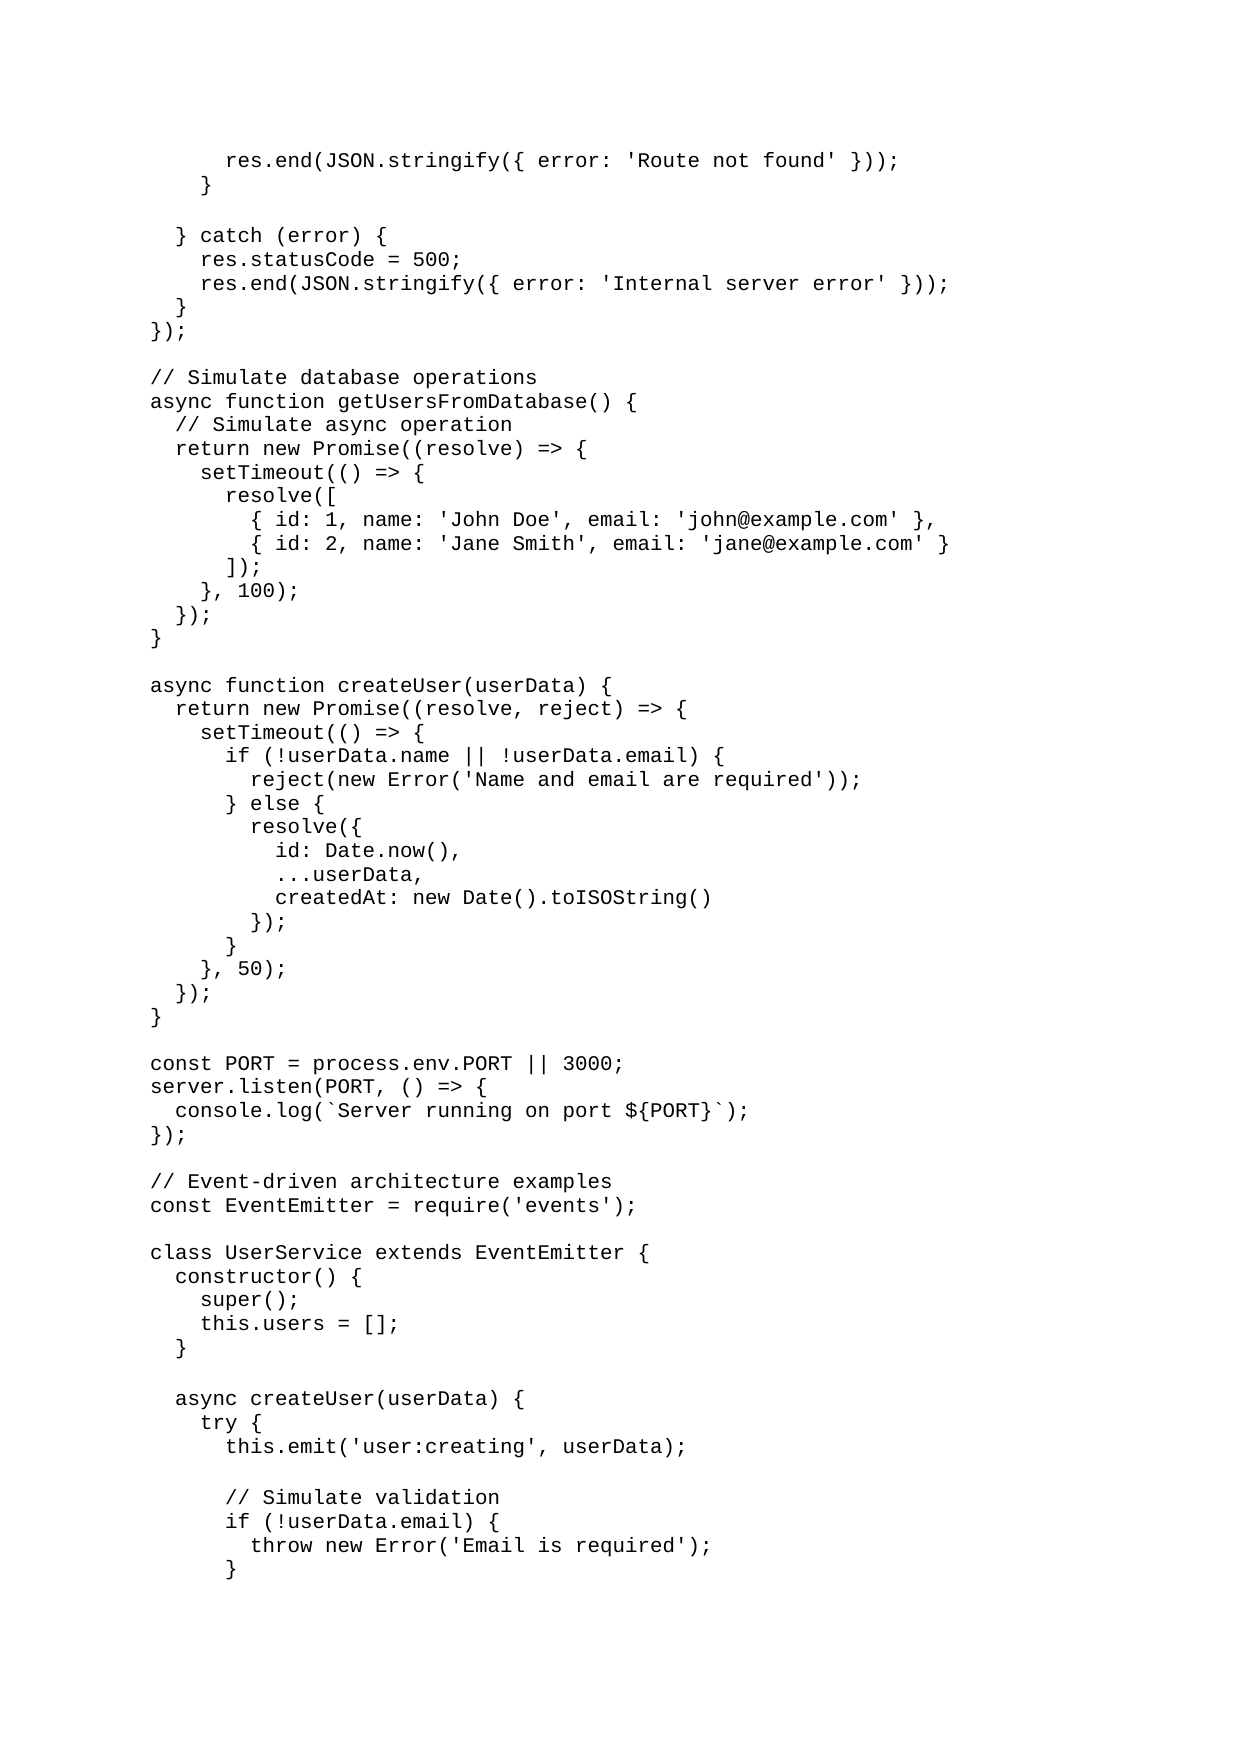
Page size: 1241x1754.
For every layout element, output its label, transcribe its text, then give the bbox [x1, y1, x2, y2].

text } [150, 174, 1090, 197]
text constructor() { [150, 1266, 1090, 1289]
text }, 100); [150, 580, 1090, 604]
text return new Promise((resolve, reject) => { [150, 698, 1090, 722]
text // Simulate validation [150, 1487, 1090, 1511]
text }); [150, 1124, 1090, 1147]
text // Event-driven architecture examples [150, 1171, 1090, 1195]
text } [150, 1006, 1090, 1029]
text const PORT = process.env.PORT || 3000; [150, 1053, 1090, 1077]
text } [150, 627, 1090, 651]
text res.end(JSON.stringify({ error: 'Internal server error' })); [150, 273, 1090, 296]
text setTimeout(() => { [150, 722, 1090, 746]
text async createUser(userData) { [150, 1388, 1090, 1412]
text super(); [150, 1289, 1090, 1313]
text } [150, 1558, 1090, 1582]
text throw new Error('Email is required'); [150, 1534, 1090, 1558]
text const EventEmitter = require('events'); [150, 1195, 1090, 1218]
text } else { [150, 793, 1090, 816]
text ...userData, [150, 864, 1090, 887]
text reject(new Error('Name and email are required')); [150, 769, 1090, 793]
text if (!userData.email) { [150, 1511, 1090, 1534]
text async function createUser(userData) { [150, 674, 1090, 698]
text setTimeout(() => { [150, 462, 1090, 485]
text console.log(`Server running on port ${PORT}`); [150, 1100, 1090, 1124]
text res.end(JSON.stringify({ error: 'Route not found' })); [150, 150, 1090, 174]
text id: Date.now(), [150, 840, 1090, 864]
text } [150, 935, 1090, 958]
text }); [150, 320, 1090, 343]
text } [150, 296, 1090, 320]
text createdAt: new Date().toISOString() [150, 887, 1090, 911]
text try { [150, 1412, 1090, 1436]
text server.listen(PORT, () => { [150, 1077, 1090, 1100]
text async function getUsersFromDatabase() { [150, 391, 1090, 414]
text }, 50); [150, 958, 1090, 982]
text // Simulate async operation [150, 414, 1090, 438]
text }); [150, 911, 1090, 935]
text return new Promise((resolve) => { [150, 438, 1090, 462]
text { id: 2, name: 'Jane Smith', email: 'jane@example.com' } [150, 533, 1090, 556]
text // Simulate database operations [150, 367, 1090, 391]
text res.statusCode = 500; [150, 249, 1090, 273]
text class UserService extends EventEmitter { [150, 1242, 1090, 1266]
text }); [150, 982, 1090, 1006]
text ]); [150, 556, 1090, 580]
text resolve({ [150, 816, 1090, 840]
text } catch (error) { [150, 225, 1090, 249]
text { id: 1, name: 'John Doe', email: 'john@example.com' }, [150, 509, 1090, 533]
text if (!userData.name || !userData.email) { [150, 746, 1090, 769]
text resolve([ [150, 485, 1090, 509]
text }); [150, 604, 1090, 627]
text this.emit('user:creating', userData); [150, 1436, 1090, 1459]
text } [150, 1337, 1090, 1360]
text this.users = []; [150, 1313, 1090, 1337]
